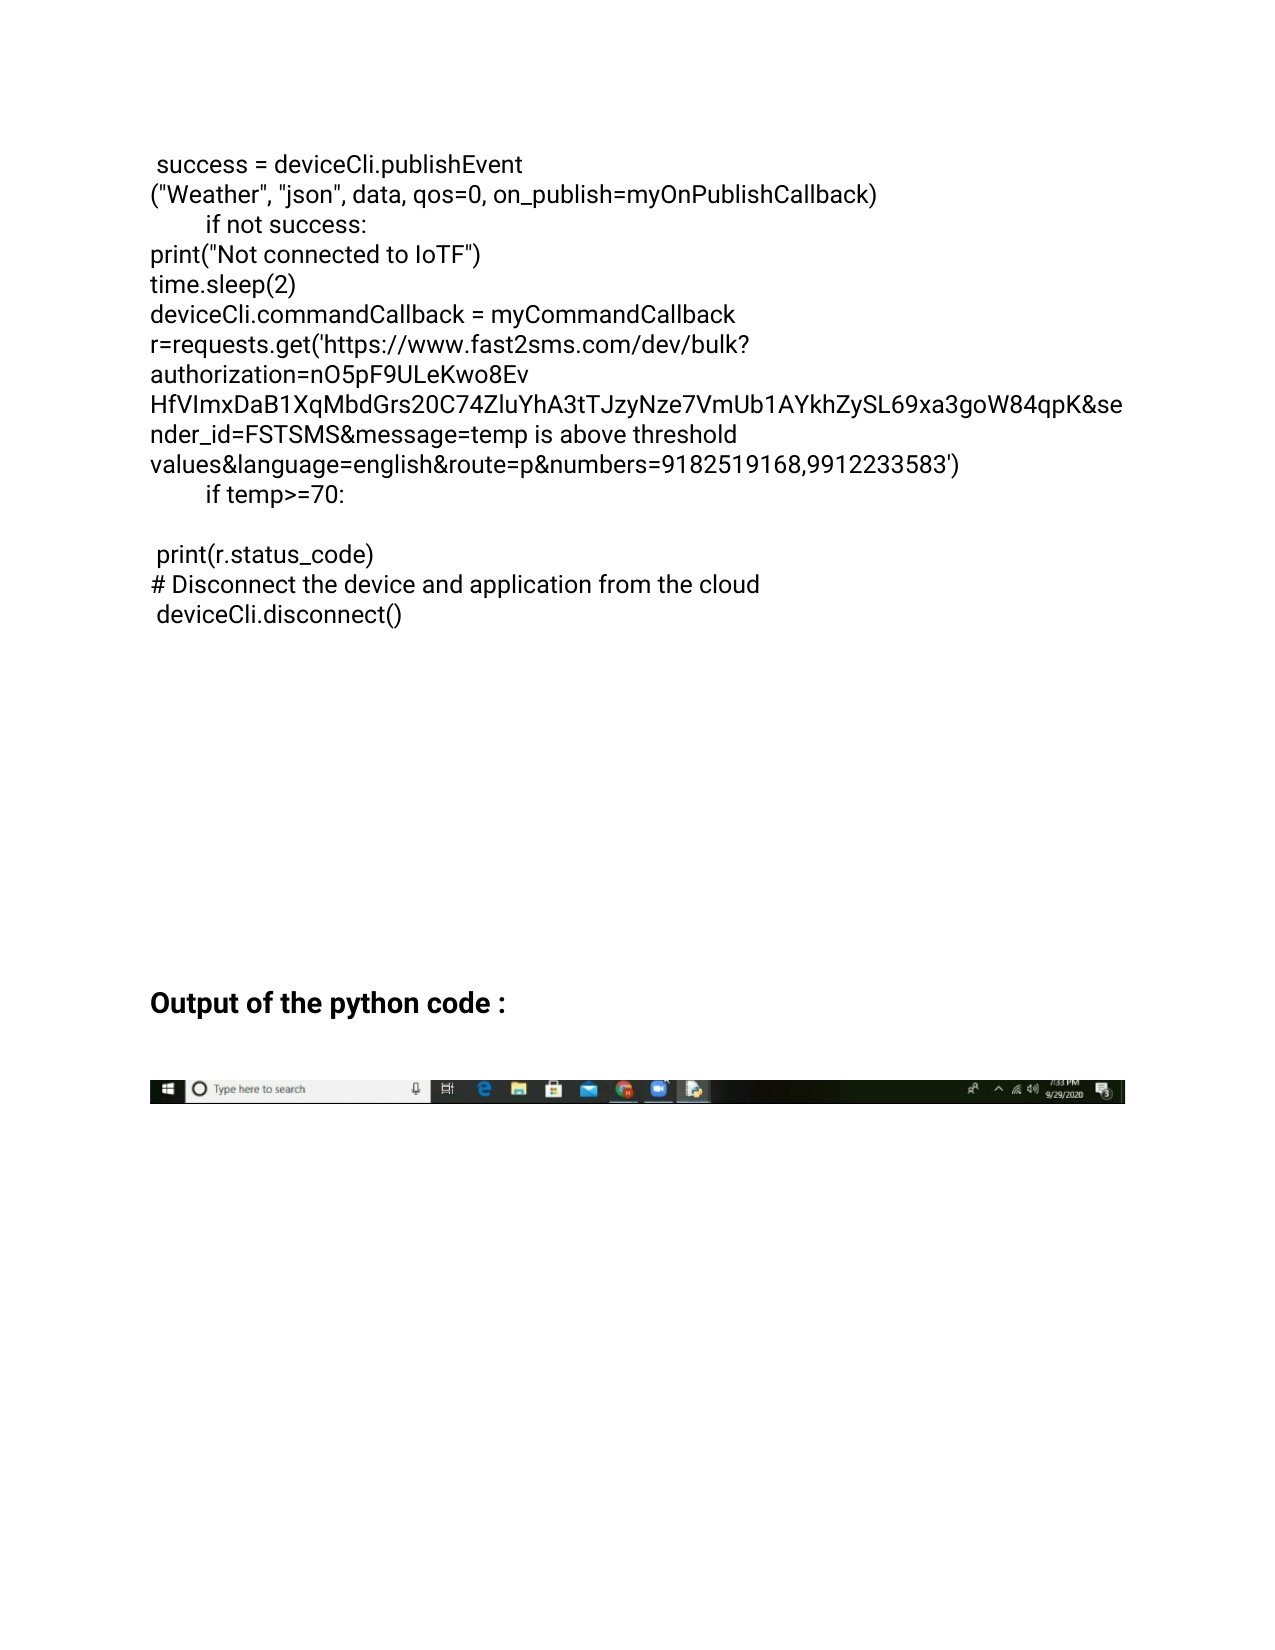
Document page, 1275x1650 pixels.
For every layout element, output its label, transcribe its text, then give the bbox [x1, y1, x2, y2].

text deviceCli.commandCallback = myCommandCallback r=requests.get('https://www.fast2sms.com/dev/bulk?authorization=nO5pF9ULeKwo8Ev HfVImxDaB1XqMbdGrs20C74ZluYhA3tTJzyNze7VmUb1AYkhZySL69xa3goW84qpK&se nder_id=FSTSMS&message=temp is above threshold values&language=english&route=p&numbers=9182519168,9912233583') [150, 300, 1125, 480]
picture [150, 1080, 1125, 1104]
text # Disconnect the device and application from the cloud [150, 570, 1125, 600]
text if temp>=70: [150, 480, 1125, 510]
text deviceCli.disconnect() [150, 600, 1125, 630]
text Output of the python code : [150, 990, 1125, 1020]
text if not success: [150, 210, 1125, 240]
text success = deviceCli.publishEvent [150, 150, 1125, 180]
text ("Weather", "json", data, qos=0, on_publish=myOnPublishCallback) [150, 180, 1125, 210]
text time.sleep(2) [150, 270, 1125, 300]
text print(r.status_code) [150, 540, 1125, 570]
text print("Not connected to IoTF") [150, 240, 1125, 270]
